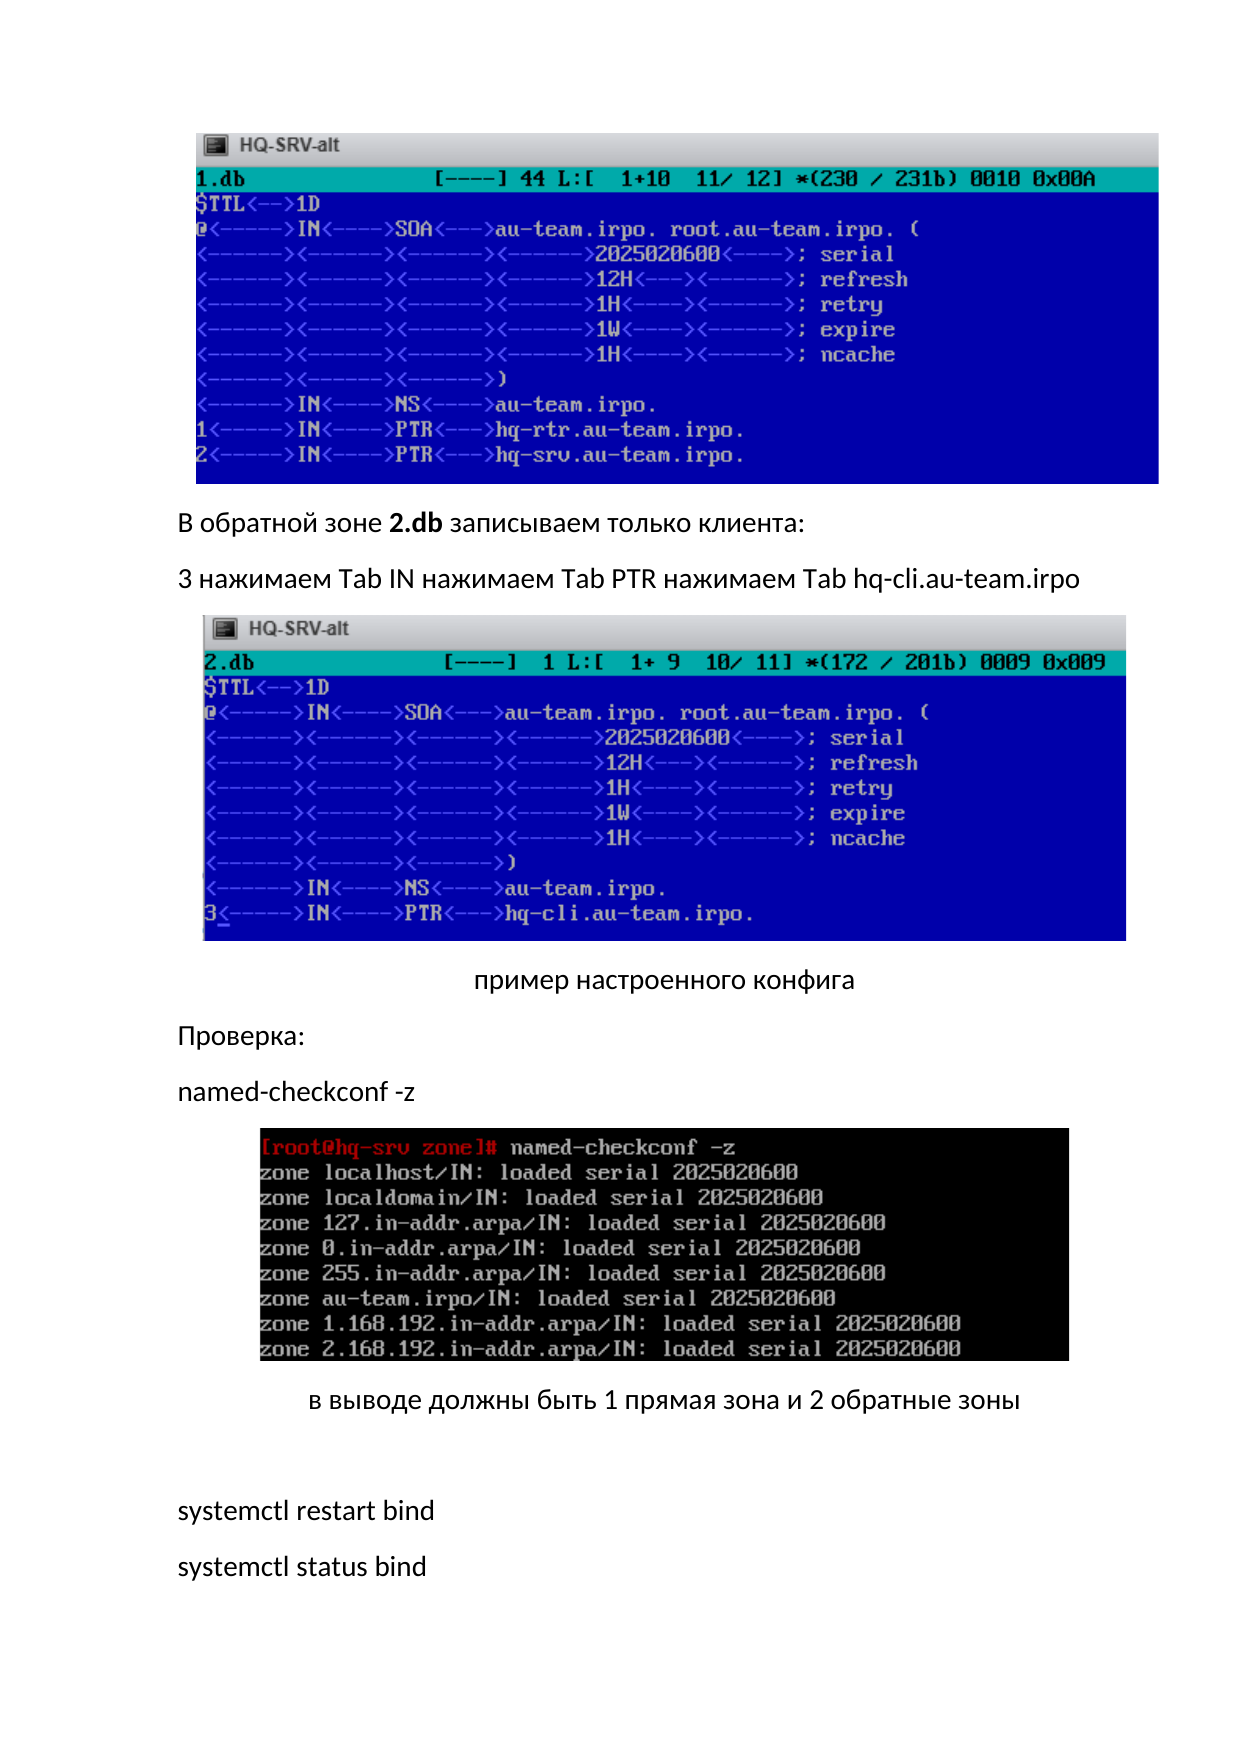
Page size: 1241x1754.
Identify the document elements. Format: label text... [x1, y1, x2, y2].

text Проверка: [177, 1017, 1152, 1053]
picture [202, 615, 1127, 941]
text systemctl status bind [177, 1548, 1152, 1584]
text в выводе должны быть 1 прямая зона и 2 обратные зоны [177, 1381, 1152, 1416]
text 3 нажимаем Tab IN нажимаем Tab PTR нажимаем Tab hq-cli.au-team.irpo [177, 560, 1152, 596]
text named-checkconf -z [177, 1073, 1152, 1109]
picture [259, 1128, 1070, 1361]
picture [196, 133, 1159, 484]
text пример настроенного конфига [177, 961, 1152, 997]
text systemctl restart bind [177, 1492, 1152, 1528]
text В обратной зоне 2.db записываем только клиента: [177, 504, 1152, 540]
